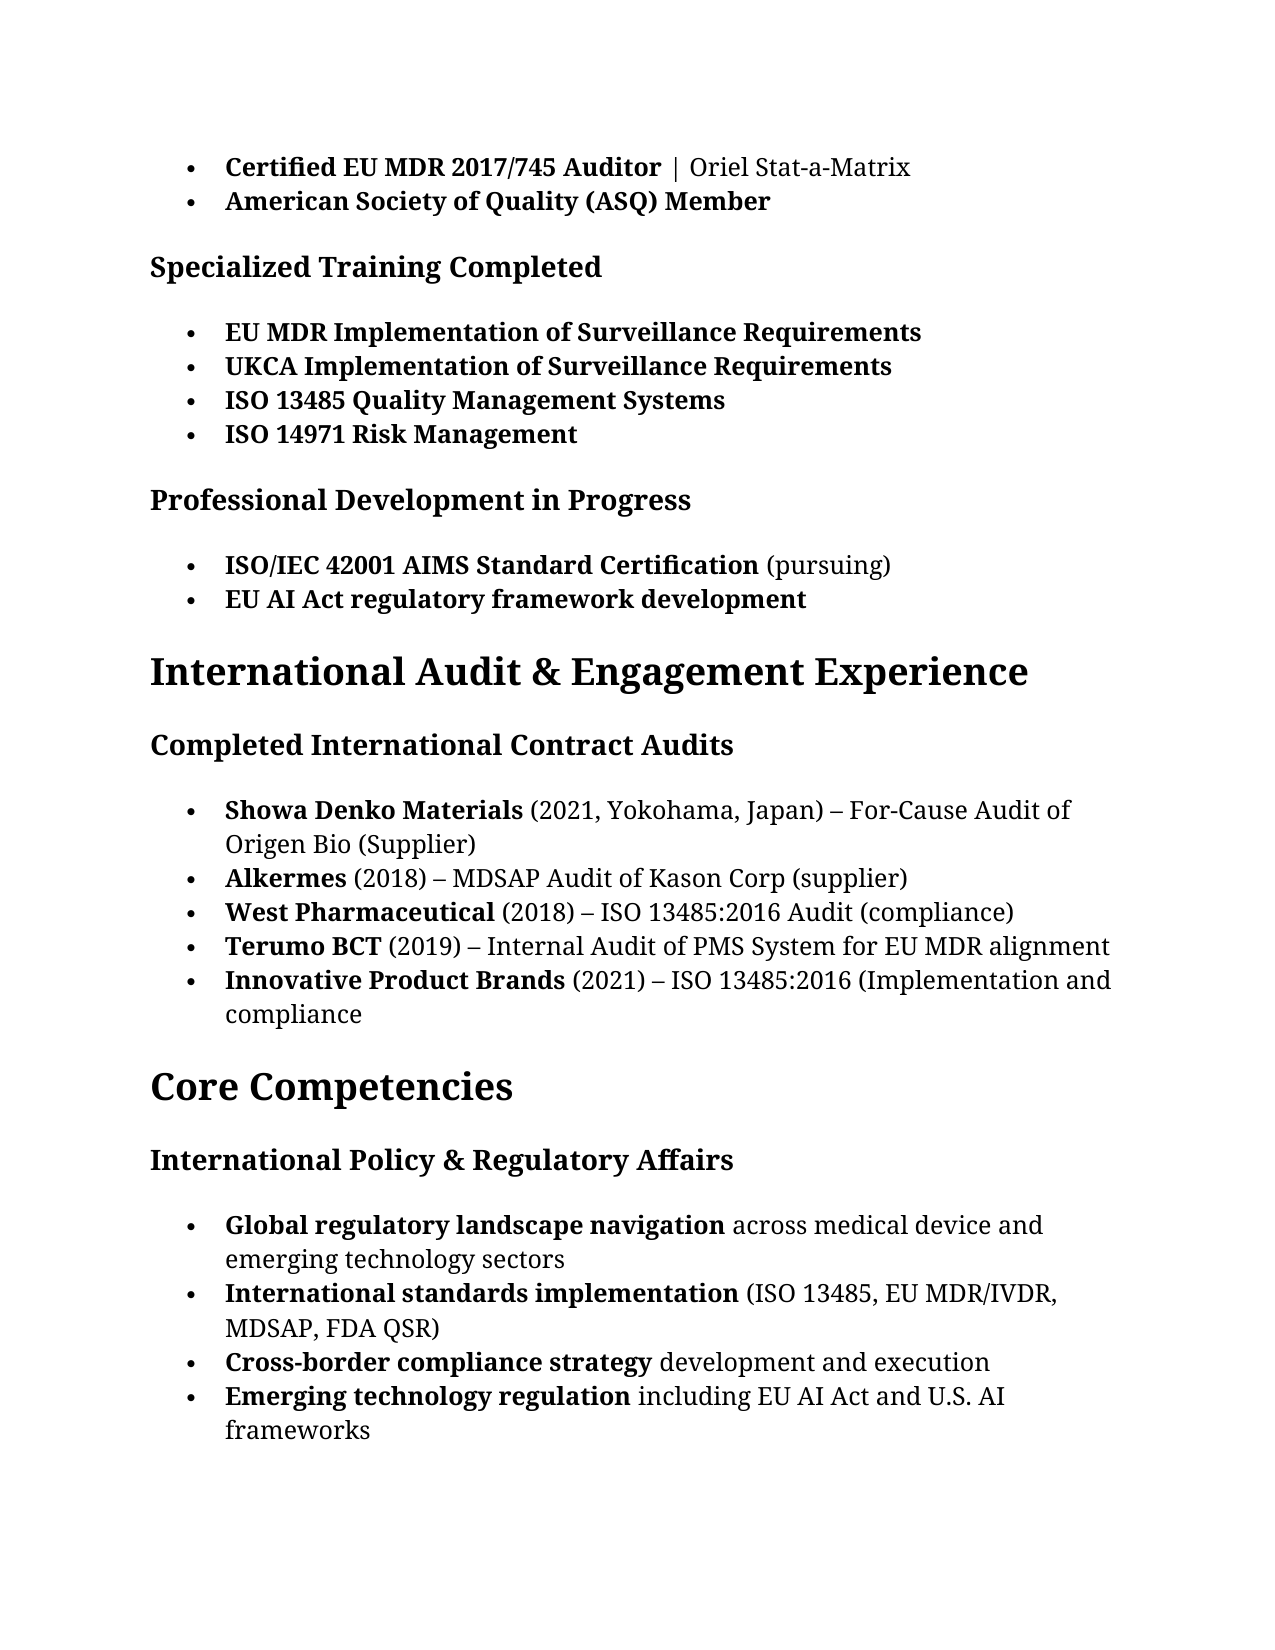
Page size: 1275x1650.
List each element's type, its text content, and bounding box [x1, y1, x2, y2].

list Global regulatory landscape navigation across medical device and emerging technology sectors [187, 1208, 1125, 1276]
text Specialized Training Completed [150, 247, 1125, 286]
list UKCA Implementation of Surveillance Requirements [187, 349, 1125, 383]
list EU AI Act regulatory framework development [187, 582, 1125, 616]
list Terumo BCT (2019) – Internal Audit of PMS System for EU MDR alignment [187, 929, 1125, 963]
list Certified EU MDR 2017/745 Auditor | Oriel Stat-a-Matrix [187, 150, 1125, 184]
list Cross-border compliance strategy development and execution [187, 1344, 1125, 1378]
list ISO 14971 Risk Management [187, 417, 1125, 451]
list ISO 13485 Quality Management Systems [187, 383, 1125, 417]
list Innovative Product Brands (2021) – ISO 13485:2016 (Implementation and compliance [187, 963, 1125, 1031]
list Alkermes (2018) – MDSAP Audit of Kason Corp (supplier) [187, 861, 1125, 895]
text International Audit & Engagement Experience [150, 645, 1125, 696]
list EU MDR Implementation of Surveillance Requirements [187, 315, 1125, 349]
text Professional Development in Progress [150, 480, 1125, 518]
list West Pharmaceutical (2018) – ISO 13485:2016 Audit (compliance) [187, 895, 1125, 929]
list ISO/IEC 42001 AIMS Standard Certification (pursuing) [187, 548, 1125, 582]
text International Policy & Regulatory Affairs [150, 1141, 1125, 1179]
list Emerging technology regulation including EU AI Act and U.S. AI frameworks [187, 1378, 1125, 1446]
text Core Competencies [150, 1060, 1125, 1111]
list American Society of Quality (ASQ) Member [187, 184, 1125, 218]
list International standards implementation (ISO 13485, EU MDR/IVDR, MDSAP, FDA QSR) [187, 1276, 1125, 1344]
text Completed International Contract Audits [150, 725, 1125, 763]
list Showa Denko Materials (2021, Yokohama, Japan) – For-Cause Audit of Origen Bio (Supplier) [187, 793, 1125, 861]
